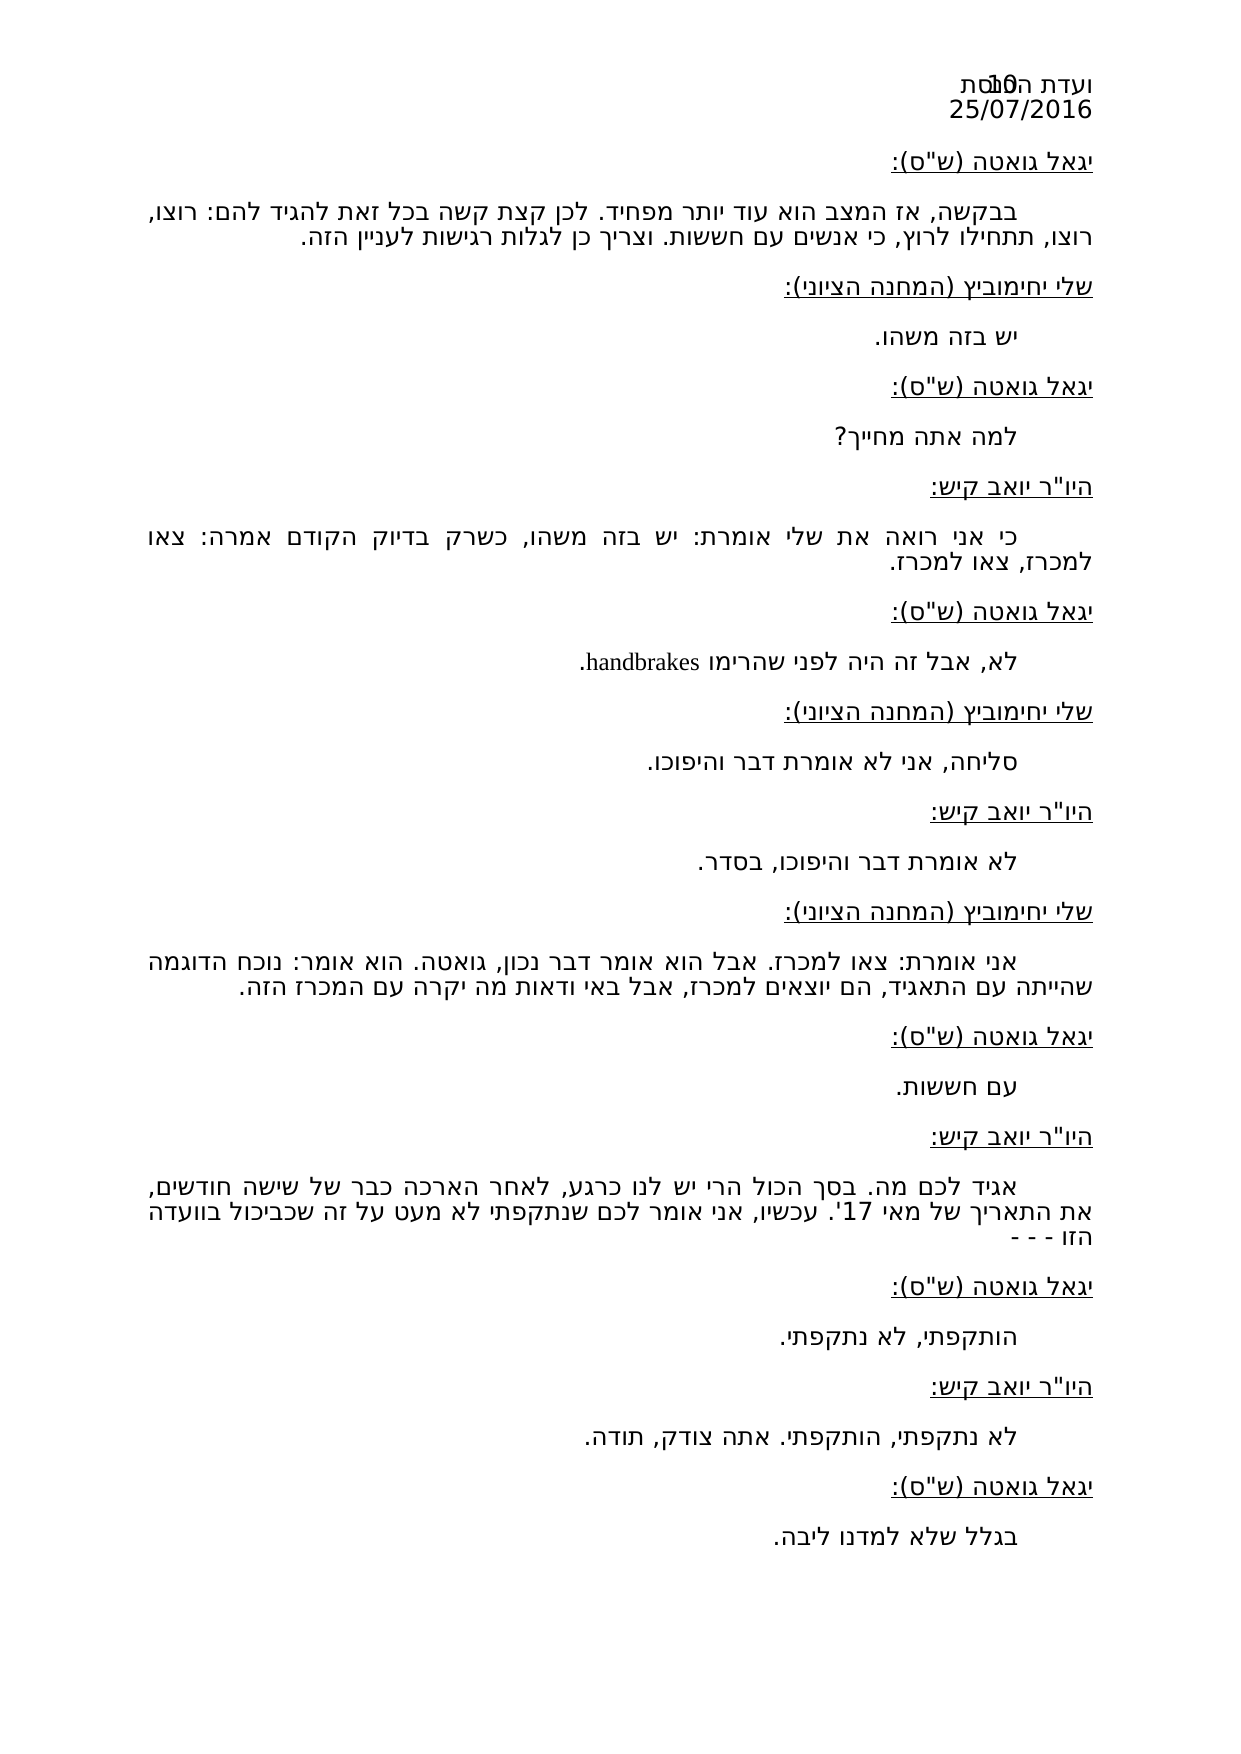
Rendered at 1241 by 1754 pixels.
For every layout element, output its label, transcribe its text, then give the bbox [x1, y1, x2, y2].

text לא נתקפתי, הותקפתי. אתה צודק, תודה. [147, 1425, 1093, 1450]
text היו"ר יואב קיש: [147, 1375, 1093, 1400]
text יגאל גואטה (ש"ס): [147, 1025, 1093, 1050]
text שלי יחימוביץ (המחנה הציוני): [147, 275, 1093, 300]
text יגאל גואטה (ש"ס): [147, 150, 1093, 175]
text יגאל גואטה (ש"ס): [147, 1475, 1093, 1500]
text בבקשה, אז המצב הוא עוד יותר מפחיד. לכן קצת קשה בכל זאת להגיד להם: רוצו, רוצו, תתחילו לרוץ, כי אנשים עם חששות. וצריך כן לגלות רגישות לעניין הזה. [147, 200, 1093, 250]
text היו"ר יואב קיש: [147, 475, 1093, 500]
text אגיד לכם מה. בסך הכול הרי יש לנו כרגע, לאחר הארכה כבר של שישה חודשים, את התאריך של מאי 17'. עכשיו, אני אומר לכם שנתקפתי לא מעט על זה שכביכול בוועדה הזו - - - [147, 1175, 1093, 1250]
text בגלל שלא למדנו ליבה. [147, 1525, 1093, 1550]
text יגאל גואטה (ש"ס): [147, 600, 1093, 625]
text סליחה, אני לא אומרת דבר והיפוכו. [147, 750, 1093, 775]
text כי אני רואה את שלי אומרת: יש בזה משהו, כשרק בדיוק הקודם אמרה: צאו למכרז, צאו למכרז. [147, 525, 1093, 575]
text לא אומרת דבר והיפוכו, בסדר. [147, 850, 1093, 875]
text יגאל גואטה (ש"ס): [147, 1275, 1093, 1300]
text שלי יחימוביץ (המחנה הציוני): [147, 700, 1093, 725]
text עם חששות. [147, 1075, 1093, 1100]
text לא, אבל זה היה לפני שהרימו handbrakes. [147, 650, 1093, 675]
text הותקפתי, לא נתקפתי. [147, 1325, 1093, 1350]
text אני אומרת: צאו למכרז. אבל הוא אומר דבר נכון, גואטה. הוא אומר: נוכח הדוגמה שהייתה עם התאגיד, הם יוצאים למכרז, אבל באי ודאות מה יקרה עם המכרז הזה. [147, 950, 1093, 1000]
text היו"ר יואב קיש: [147, 1125, 1093, 1150]
text יש בזה משהו. [147, 325, 1093, 350]
text למה אתה מחייך? [147, 425, 1093, 450]
text היו"ר יואב קיש: [147, 800, 1093, 825]
text יגאל גואטה (ש"ס): [147, 375, 1093, 400]
text שלי יחימוביץ (המחנה הציוני): [147, 900, 1093, 925]
